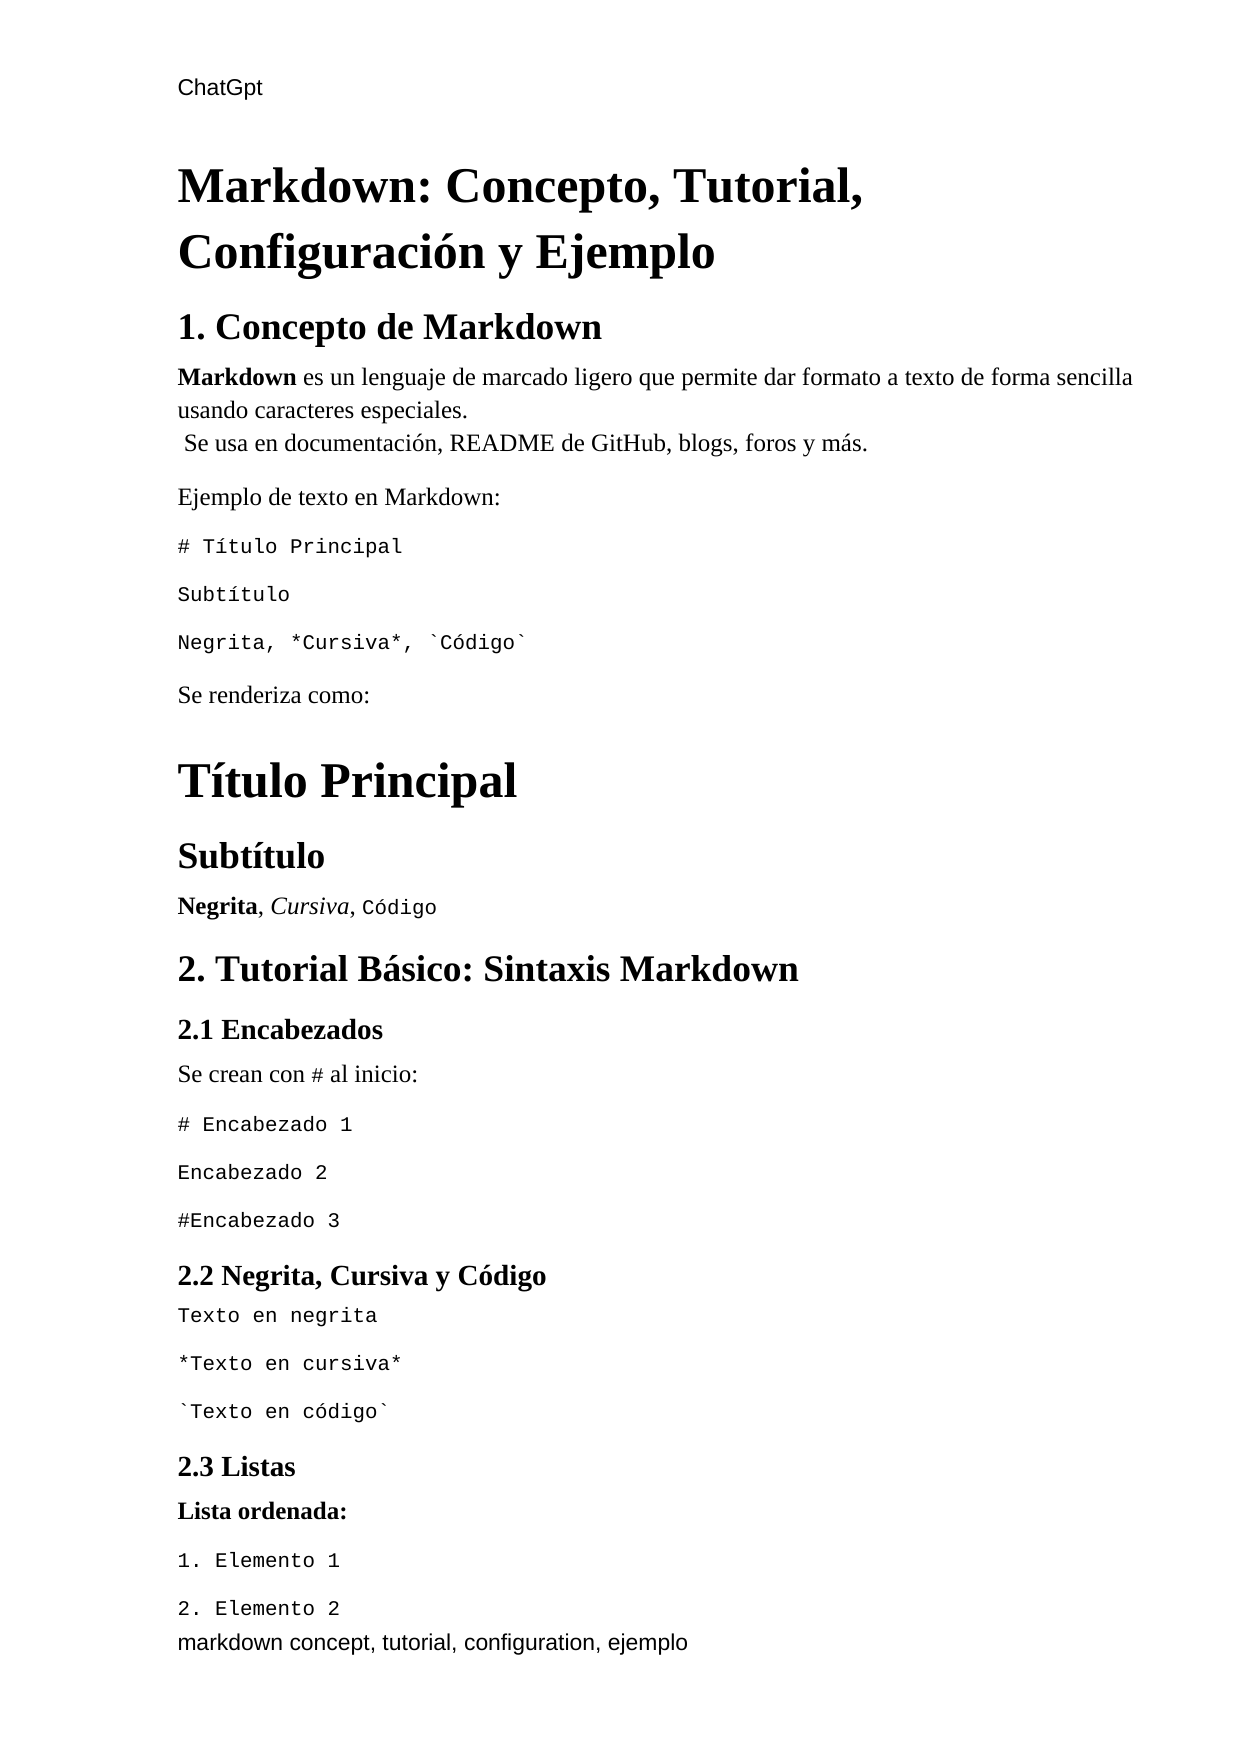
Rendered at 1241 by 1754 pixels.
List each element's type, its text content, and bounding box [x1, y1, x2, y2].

text #Encabezado 3 [177, 1210, 1152, 1234]
text Texto en negrita [177, 1305, 1152, 1328]
text # Encabezado 1 [177, 1114, 1152, 1138]
subtitle Markdown: Concepto, Tutorial, Configuración y Ejemplo [177, 156, 1152, 279]
text Negrita, *Cursiva*, `Código` [177, 632, 1152, 656]
text Negrita, Cursiva, Código [177, 891, 1152, 921]
text Se crean con # al inicio: [177, 1059, 1152, 1089]
text *Texto en cursiva* [177, 1353, 1152, 1377]
text # Título Principal [177, 536, 1152, 560]
subtitle 1. Concepto de Markdown [177, 304, 1152, 347]
text Se renderiza como: [177, 680, 1152, 709]
text Lista ordenada: [177, 1496, 1152, 1524]
text Subtítulo [177, 584, 1152, 608]
subtitle Subtítulo [177, 833, 1152, 876]
text `Texto en código` [177, 1401, 1152, 1424]
subtitle 2.3 Listas [177, 1449, 1152, 1482]
text 1. Elemento 1 [177, 1550, 1152, 1573]
subtitle 2.2 Negrita, Cursiva y Código [177, 1258, 1152, 1292]
subtitle 2.1 Encabezados [177, 1012, 1152, 1046]
subtitle Título Principal [177, 751, 1152, 808]
text Encabezado 2 [177, 1162, 1152, 1186]
subtitle 2. Tutorial Básico: Sintaxis Markdown [177, 946, 1152, 989]
text Ejemplo de texto en Markdown: [177, 482, 1152, 511]
text 2. Elemento 2 [177, 1598, 1152, 1621]
text Markdown es un lenguaje de marcado ligero que permite dar formato a texto de forma sencilla usando caracteres especiales. Se usa en documentación, README de GitHub, blogs, foros y más. [177, 362, 1152, 457]
